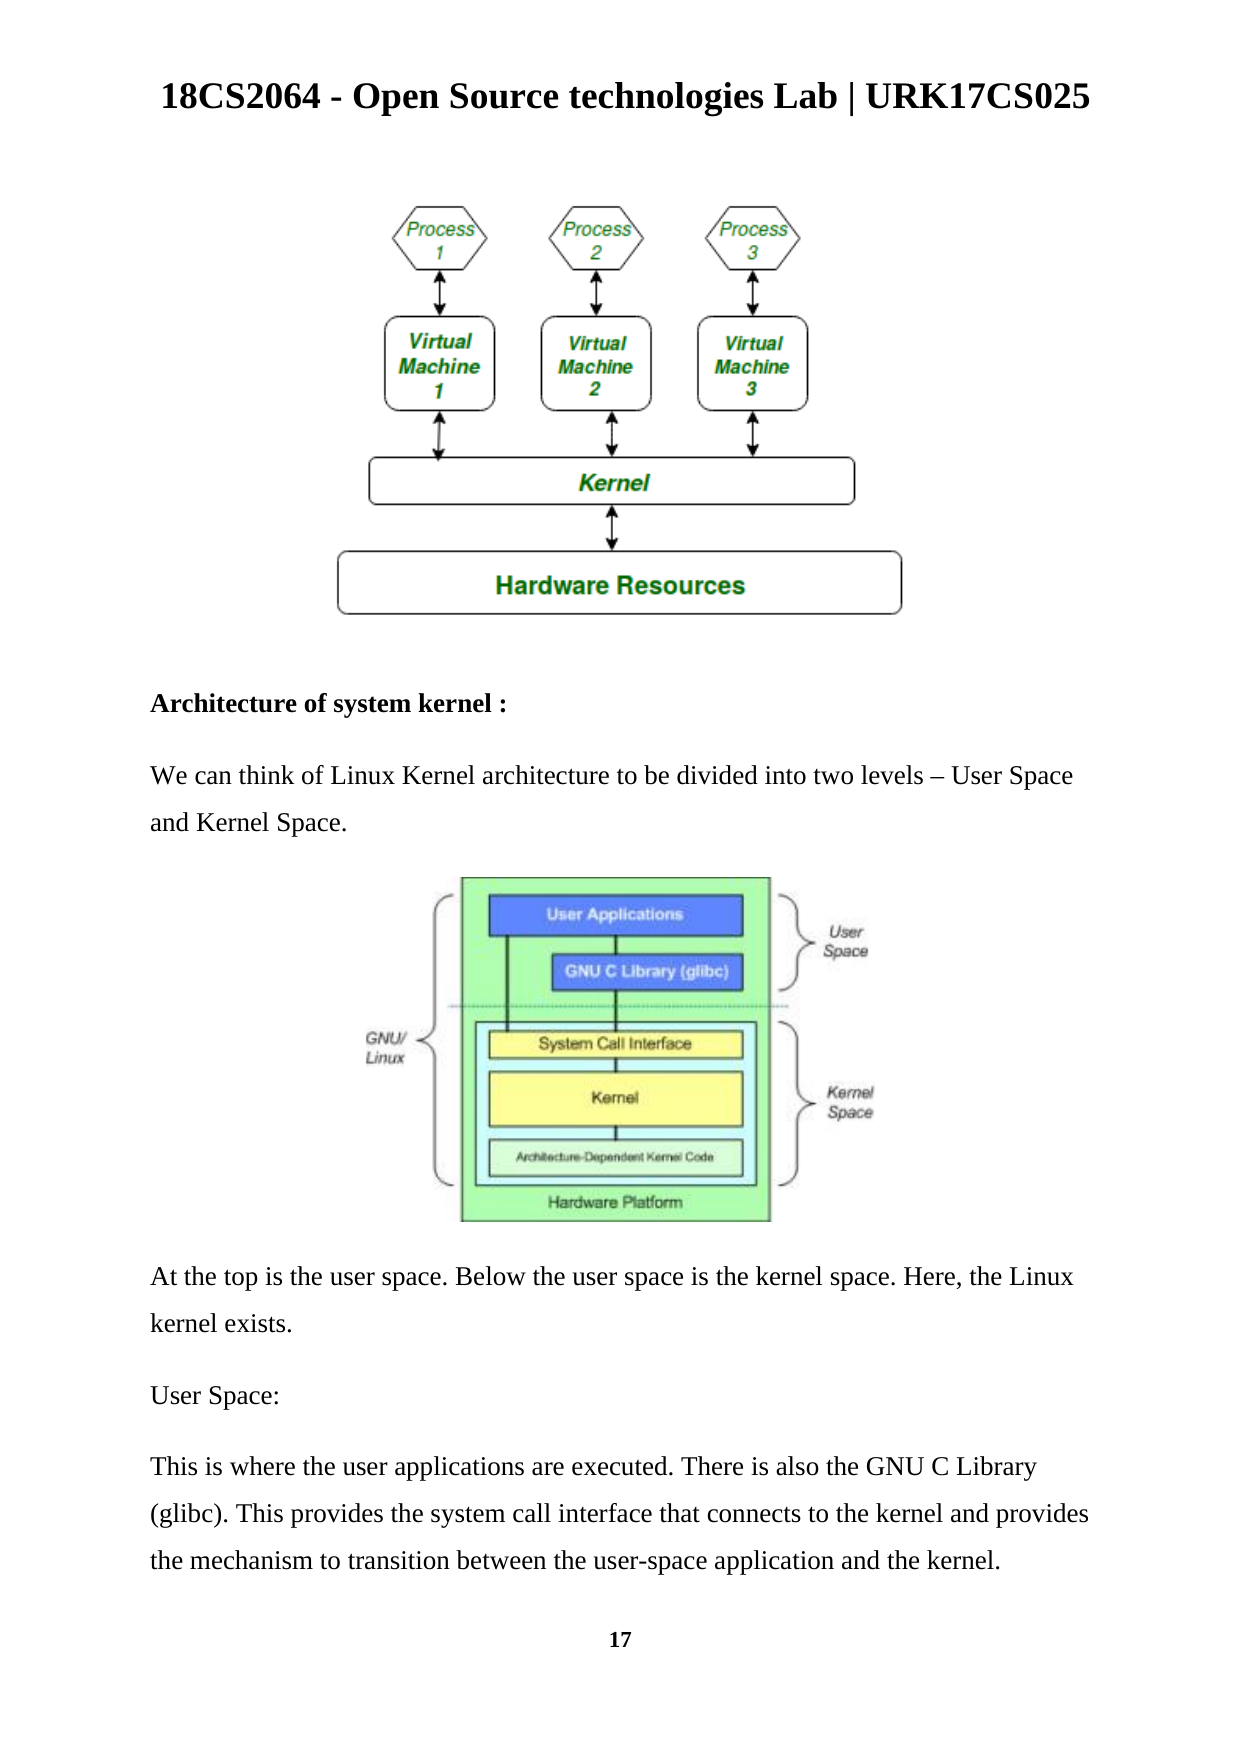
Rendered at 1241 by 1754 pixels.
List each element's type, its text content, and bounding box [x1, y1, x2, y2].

text At the top is the user space. Below the user space is the kernel space. Here, the Linux kernel exists. [150, 1260, 1090, 1338]
picture [365, 877, 875, 1222]
text We can think of Linux Kernel architecture to be divided into two levels – User Space and Kernel Space. [150, 759, 1090, 837]
picture [314, 183, 926, 649]
text This is where the user applications are executed. There is also the GNU C Library (glibc). This provides the system call interface that connects to the kernel and provides the mechanism to transition between the user-space application and the kernel. [150, 1450, 1090, 1575]
text User Space: [150, 1379, 1090, 1410]
text Architecture of system kernel : [150, 688, 1090, 719]
